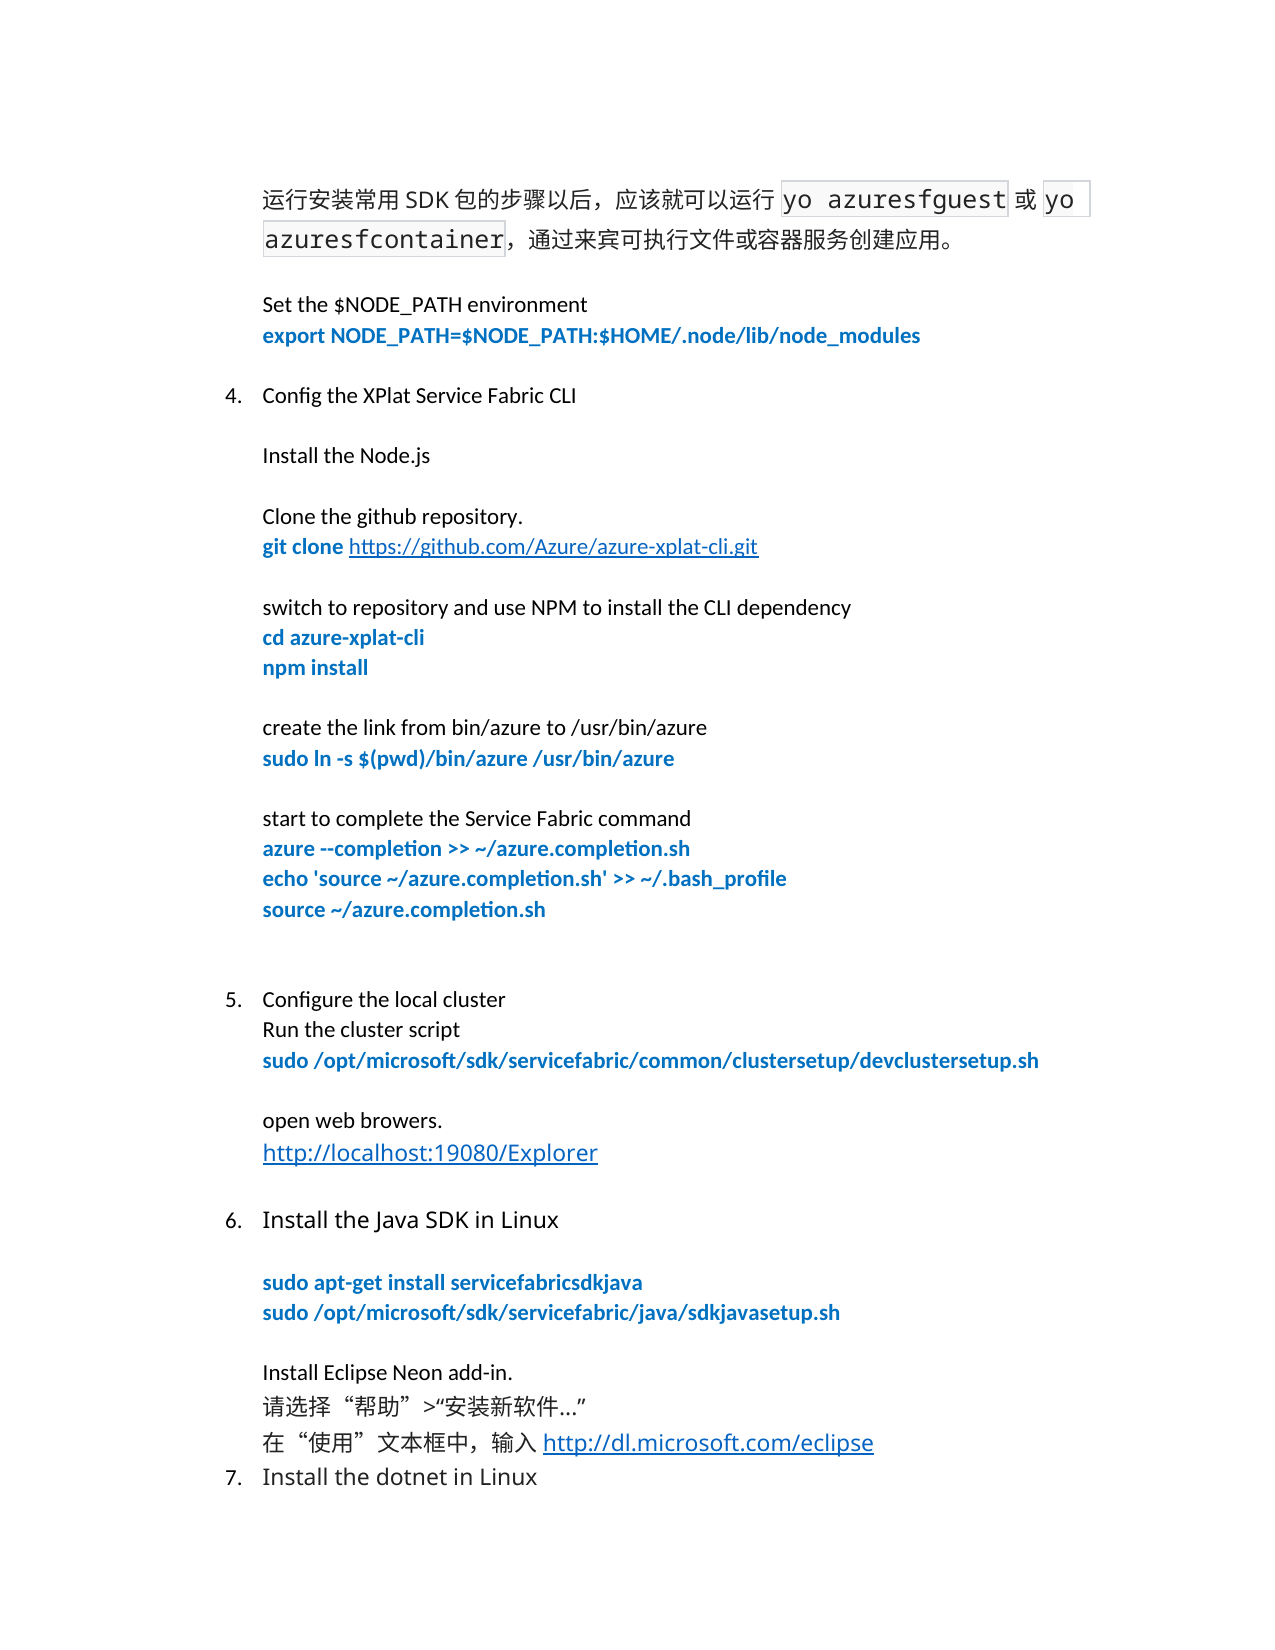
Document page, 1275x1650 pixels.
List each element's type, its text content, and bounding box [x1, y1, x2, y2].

list 请选择“帮助”>“安装新软件...” [262, 1389, 1125, 1422]
list sudo ln -s $(pwd)/bin/azure /usr/bin/azure [262, 744, 1125, 772]
list echo 'source ~/azure.completion.sh' >> ~/.bash_profile [262, 864, 1125, 893]
list cd azure-xplat-cli [262, 623, 1125, 651]
list sudo /opt/microsoft/sdk/servicefabric/common/clustersetup/devclustersetup.sh [262, 1046, 1125, 1074]
list start to complete the Service Fabric command [262, 804, 1125, 832]
list create the link from bin/azure to /usr/bin/azure [262, 713, 1125, 742]
list Run the cluster script [262, 1016, 1125, 1044]
list Config the XPlat Service Fabric CLI [225, 381, 1125, 409]
list sudo /opt/microsoft/sdk/servicefabric/java/sdkjavasetup.sh [262, 1298, 1125, 1326]
list Install the dotnet in Linux [225, 1461, 1125, 1492]
list sudo apt-get install servicefabricsdkjava [262, 1268, 1125, 1296]
list git clone https://github.com/Azure/azure-xplat-cli.git [262, 532, 1125, 560]
list Install the Node.js [262, 442, 1125, 470]
list 在“使用”文本框中，输入 http://dl.microsoft.com/eclipse [262, 1425, 1125, 1458]
list switch to repository and use NPM to install the CLI dependency [262, 593, 1125, 621]
list npm install [262, 653, 1125, 681]
list open web browers. [262, 1106, 1125, 1134]
list Set the $NODE_PATH environment [262, 291, 1125, 319]
list export NODE_PATH=$NODE_PATH:$HOME/.node/lib/node_modules [262, 321, 1125, 349]
list Install Eclipse Neon add-in. [262, 1358, 1125, 1387]
list http://localhost:19080/Explorer [262, 1136, 1125, 1168]
list Configure the local cluster [225, 985, 1125, 1013]
list Clone the github repository. [262, 502, 1125, 530]
list 运行安装常用 SDK 包的步骤以后，应该就可以运行 yo azuresfguest 或 yo azuresfcontainer，通过来宾可执行文件或容器服务创建应用。 [262, 180, 1125, 257]
list Install the Java SDK in Linux [225, 1204, 1125, 1235]
list source ~/azure.completion.sh [262, 895, 1125, 923]
list azure --completion >> ~/azure.completion.sh [262, 834, 1125, 862]
